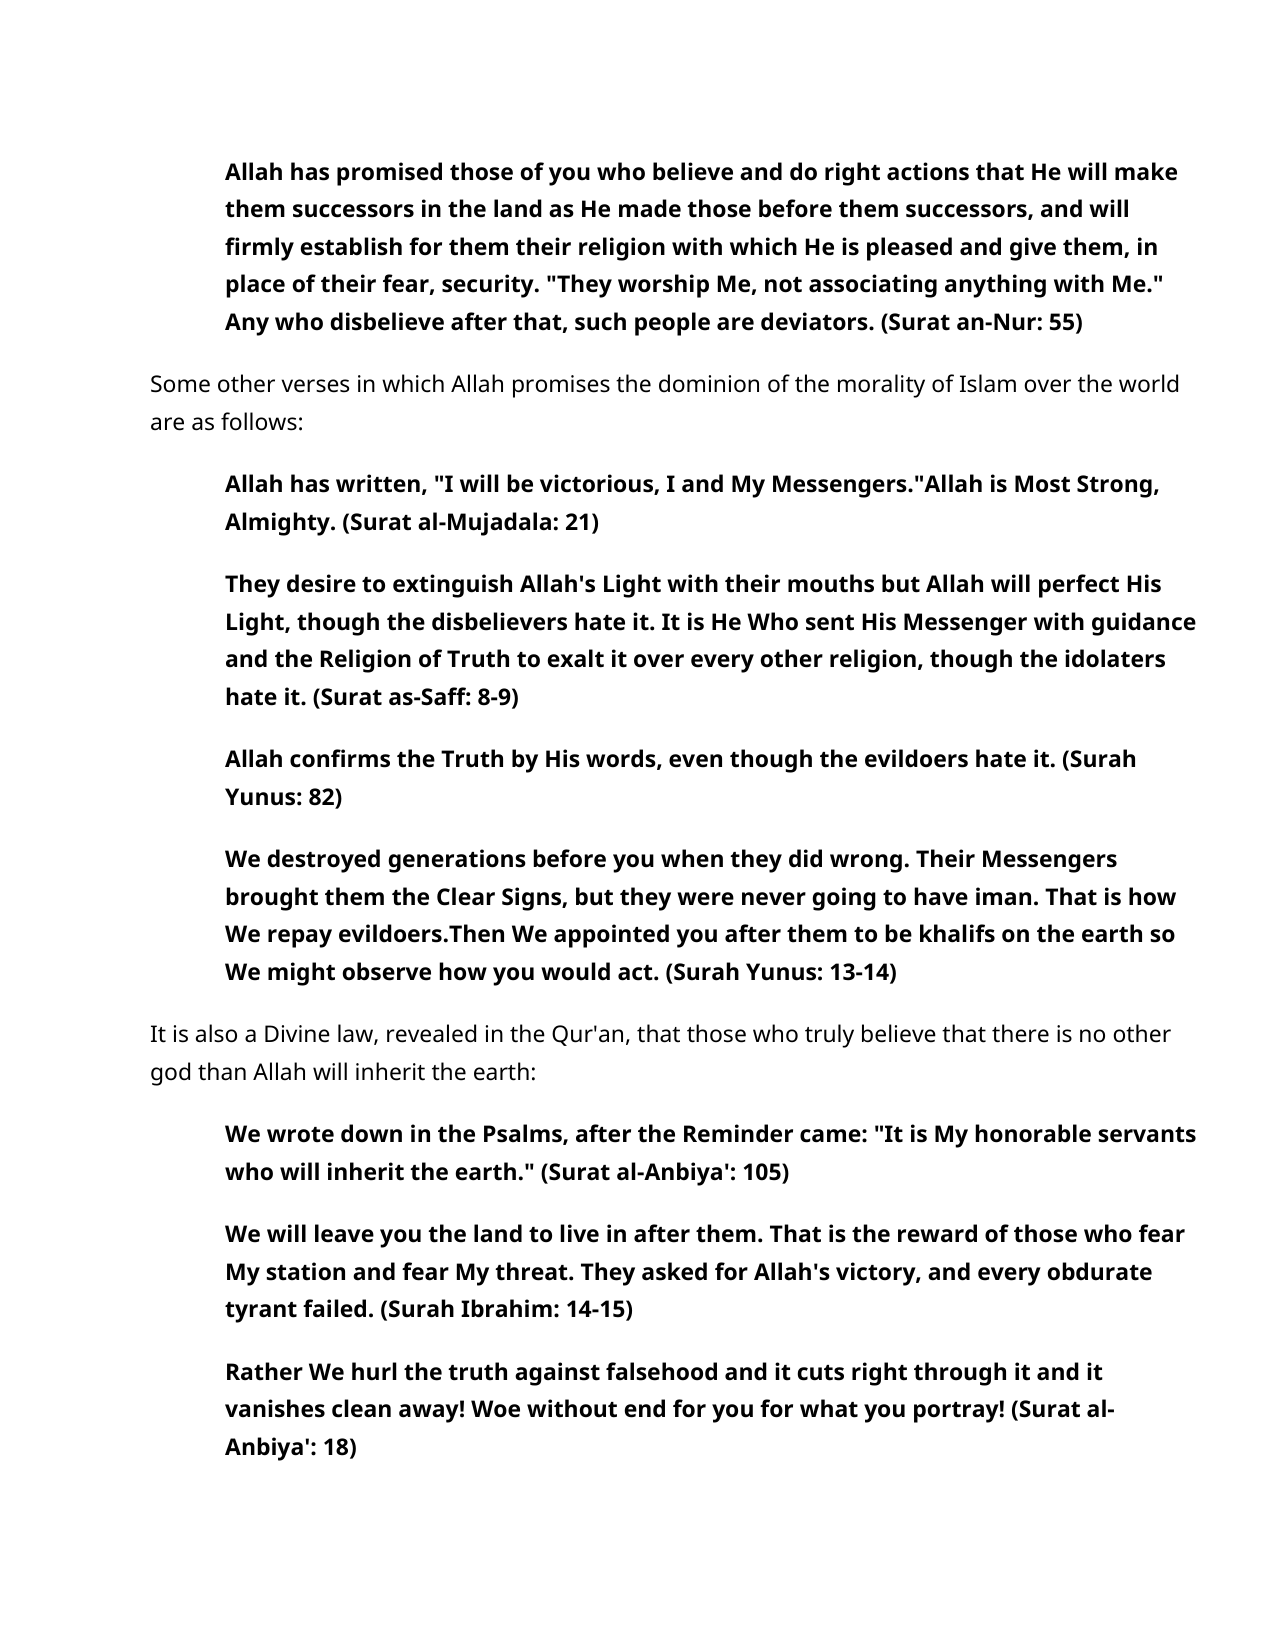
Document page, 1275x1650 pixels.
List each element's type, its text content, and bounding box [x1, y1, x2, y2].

text Some other verses in which Allah promises the dominion of the morality of Islam over the world are as follows: [150, 362, 1200, 437]
text We destroyed generations before you when they did wrong. Their Messengers brought them the Clear Signs, but they were never going to have iman. That is how We repay evildoers.Then We appointed you after them to be khalifs on the earth so We might observe how you would act. (Surah Yunus: 13-14) [225, 837, 1200, 987]
text Allah confirms the Truth by His words, even though the evildoers hate it. (Surah Yunus: 82) [225, 737, 1200, 812]
text It is also a Divine law, revealed in the Qur'an, that those who truly believe that there is no other god than Allah will inherit the earth: [150, 1012, 1200, 1087]
text We will leave you the land to live in after them. That is the reward of those who fear My station and fear My threat. They asked for Allah's victory, and every obdurate tyrant failed. (Surah Ibrahim: 14-15) [225, 1212, 1200, 1325]
text Allah has written, "I will be victorious, I and My Messengers."Allah is Most Strong, Almighty. (Surat al-Mujadala: 21) [225, 462, 1200, 537]
text Rather We hurl the truth against falsehood and it cuts right through it and it vanishes clean away! Woe without end for you for what you portray! (Surat al-Anbiya': 18) [225, 1350, 1200, 1462]
text We wrote down in the Psalms, after the Reminder came: "It is My honorable servants who will inherit the earth." (Surat al-Anbiya': 105) [225, 1112, 1200, 1187]
text Allah has promised those of you who believe and do right actions that He will make them successors in the land as He made those before them successors, and will firmly establish for them their religion with which He is pleased and give them, in place of their fear, security. "They worship Me, not associating anything with Me." Any who disbelieve after that, such people are deviators. (Surat an-Nur: 55) [225, 150, 1200, 337]
text They desire to extinguish Allah's Light with their mouths but Allah will perfect His Light, though the disbelievers hate it. It is He Who sent His Messenger with guidance and the Religion of Truth to exalt it over every other religion, though the idolaters hate it. (Surat as-Saff: 8-9) [225, 562, 1200, 712]
